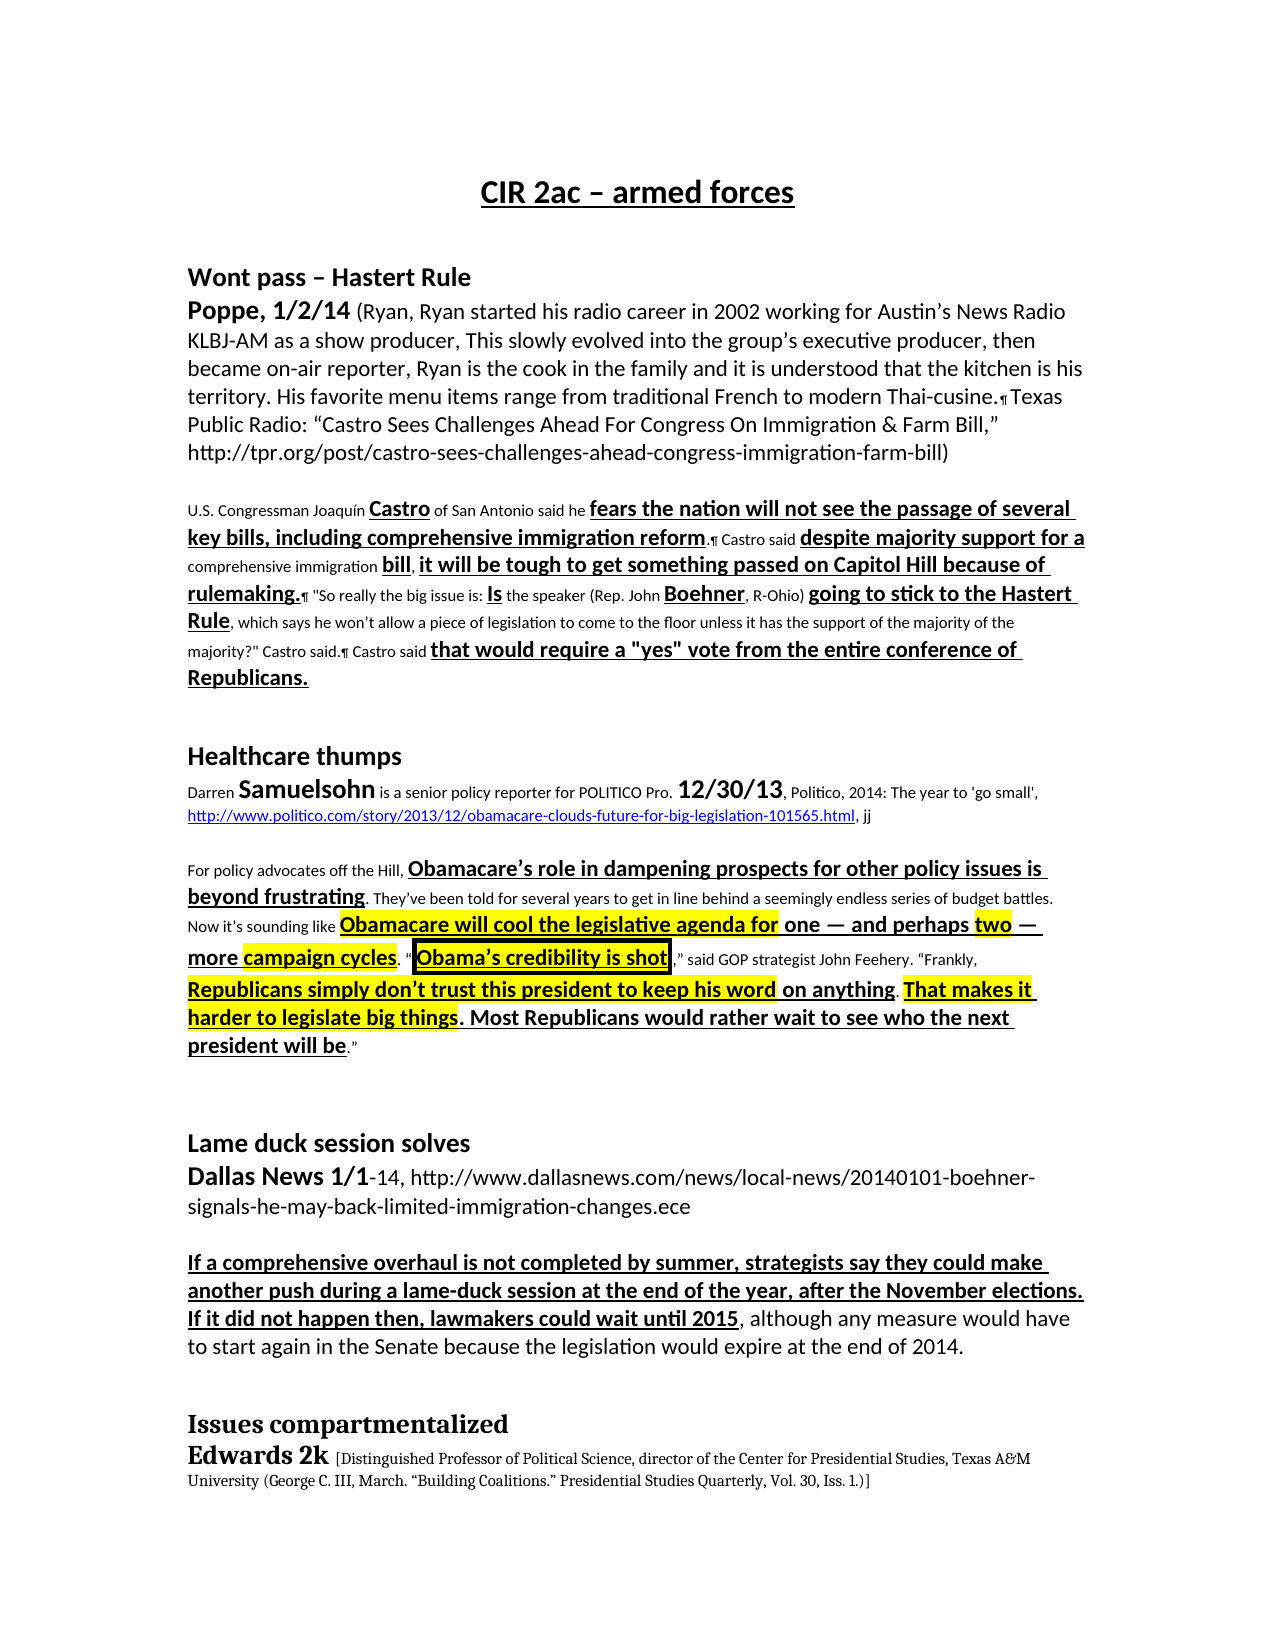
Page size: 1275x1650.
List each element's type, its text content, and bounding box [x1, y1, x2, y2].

text For policy advocates off the Hill, Obamacare’s role in dampening prospects for other policy issues is beyond frustrating. They’ve been told for several years to get in line behind a seemingly endless series of budget battles. Now it’s sounding like Obamacare will cool the legislative agenda for one — and perhaps two — more campaign cycles. “Obama’s credibility is shot,” said GOP strategist John Feehery. “Frankly, Republicans simply don’t trust this president to keep his word on anything. That makes it harder to legislate big things. Most Republicans would rather wait to see who the next president will be.” [187, 854, 1087, 1059]
text Dallas News 1/1-14, http://www.dallasnews.com/news/local-news/20140101-boehner-signals-he-may-back-limited-immigration-changes.ece [187, 1159, 1087, 1220]
subtitle CIR 2ac – armed forces [187, 171, 1087, 212]
subtitle Lame duck session solves [187, 1126, 1087, 1159]
text Issues compartmentalized [187, 1409, 1087, 1440]
text U.S. Congressman Joaquín Castro of San Antonio said he fears the nation will not see the passage of several key bills, including comprehensive immigration reform.¶ Castro said despite majority support for a comprehensive immigration bill, it will be tough to get something passed on Capitol Hill because of rulemaking.¶ "So really the big issue is: Is the speaker (Rep. John Boehner, R-Ohio) going to stick to the Hastert Rule, which says he won’t allow a piece of legislation to come to the floor unless it has the support of the majority of the majority?" Castro said.¶ Castro said that would require a "yes" vote from the entire conference of Republicans. [187, 494, 1087, 691]
text Darren Samuelsohn is a senior policy reporter for POLITICO Pro. 12/30/13, Politico, 2014: The year to 'go small', http://www.politico.com/story/2013/12/obamacare-clouds-future-for-big-legislation-101565.html, jj [187, 773, 1087, 826]
text Poppe, 1/2/14 (Ryan, Ryan started his radio career in 2002 working for Austin’s News Radio KLBJ-AM as a show producer, This slowly evolved into the group’s executive producer, then became on-air reporter, Ryan is the cook in the family and it is understood that the kitchen is his territory. His favorite menu items range from traditional French to modern Thai-cusine.¶ Texas Public Radio: “Castro Sees Challenges Ahead For Congress On Immigration & Farm Bill,” http://tpr.org/post/castro-sees-challenges-ahead-congress-immigration-farm-bill) [187, 293, 1087, 467]
subtitle Wont pass – Hastert Rule [187, 260, 1087, 293]
text If a comprehensive overhaul is not completed by summer, strategists say they could make another push during a lame-duck session at the end of the year, after the November elections. If it did not happen then, lawmakers could wait until 2015, although any measure would have to start again in the Senate because the legislation would expire at the end of 2014. [187, 1248, 1087, 1360]
subtitle Healthcare thumps [187, 739, 1087, 773]
text Edwards 2k [Distinguished Professor of Political Science, director of the Center for Presidential Studies, Texas A&M University (George C. III, March. “Building Coalitions.” Presidential Studies Quarterly, Vol. 30, Iss. 1.)] [187, 1440, 1087, 1491]
